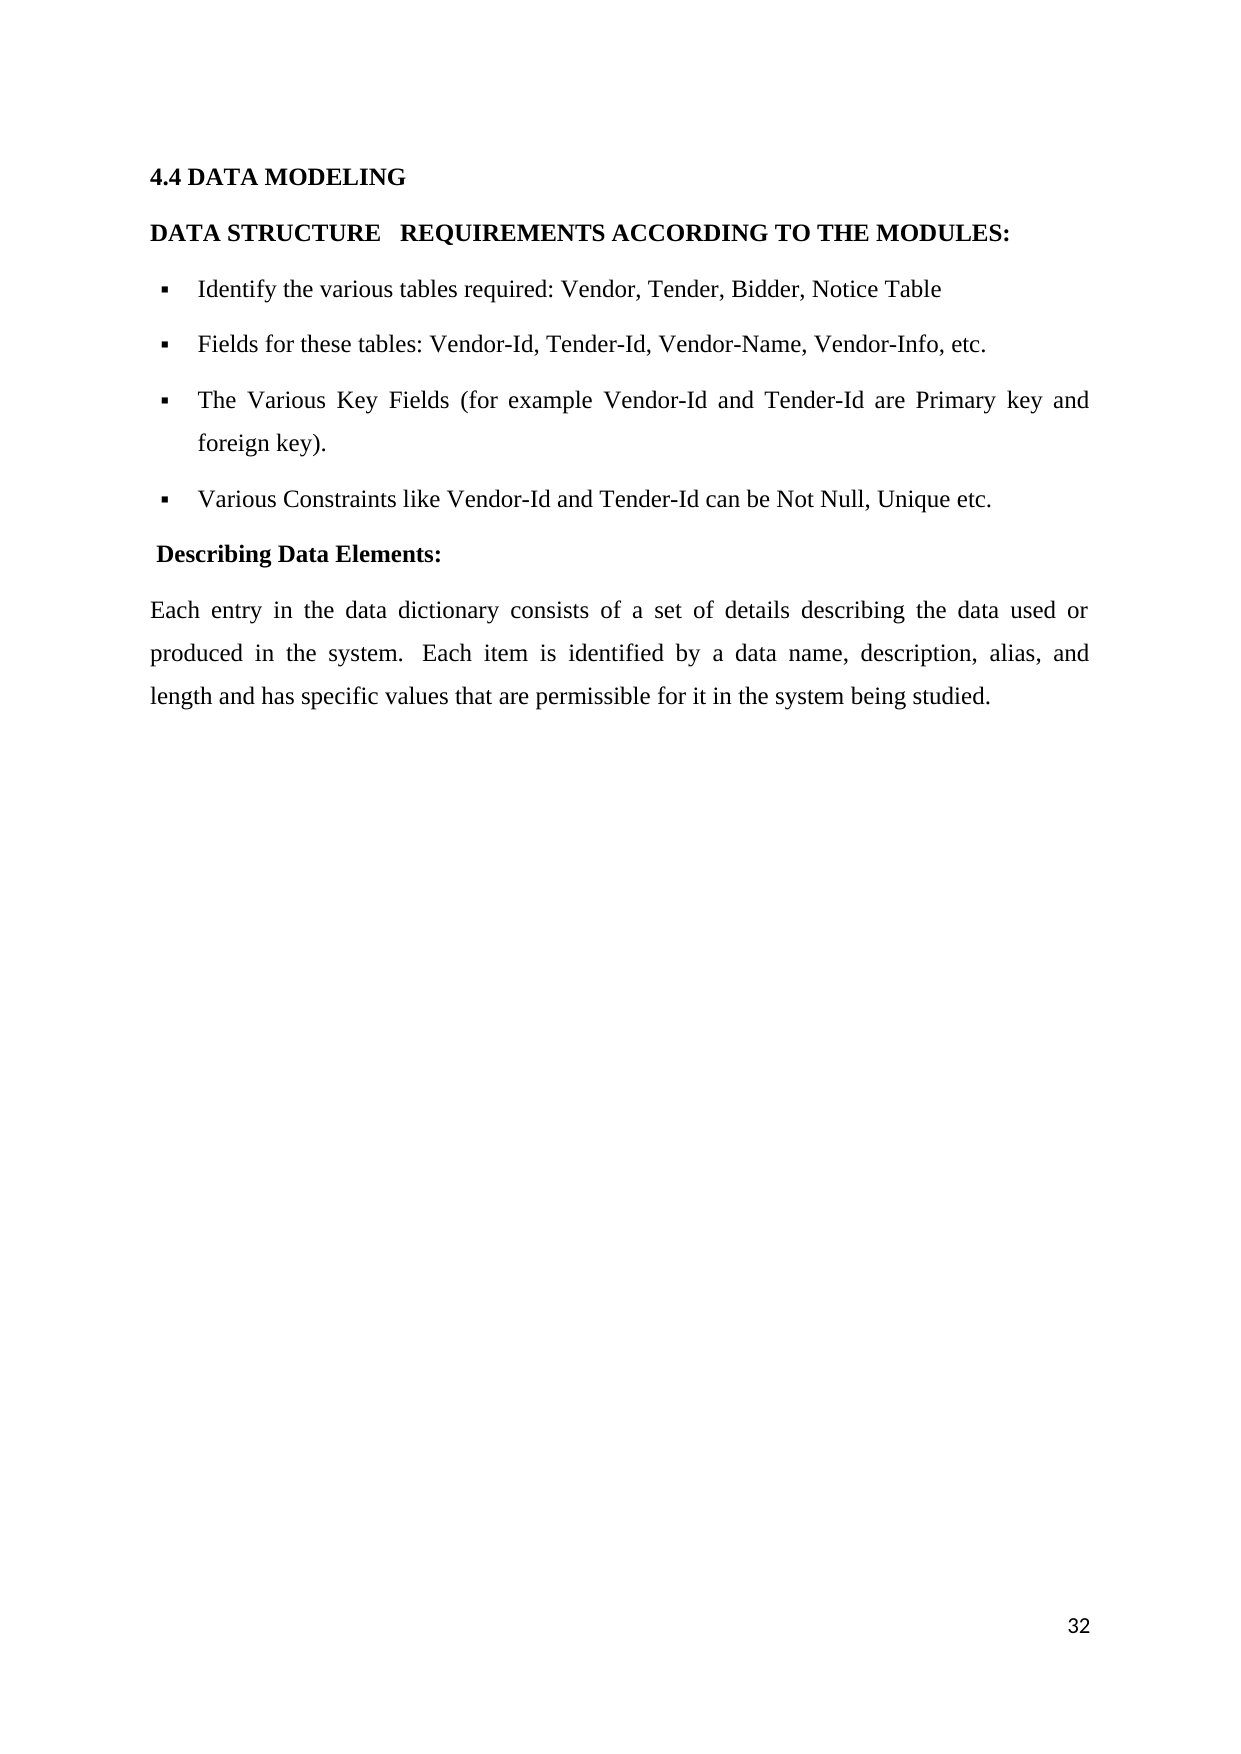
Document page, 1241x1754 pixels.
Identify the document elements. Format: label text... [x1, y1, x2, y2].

text DATA STRUCTURE REQUIREMENTS ACCORDING TO THE MODULES: [150, 218, 1090, 247]
list Identify the various tables required: Vendor, Tender, Bidder, Notice Table [160, 274, 1090, 302]
list The Various Key Fields (for example Vendor-Id and Tender-Id are Primary key and foreign key). [160, 385, 1090, 457]
list Various Constraints like Vendor-Id and Tender-Id can be Not Null, Unique etc. [160, 484, 1090, 512]
text Each entry in the data dictionary consists of a set of details describing the data used or produced in the system. Each item is identified by a data name, description, alias, and length and has specific values that are permissible for it in the system being studied. [150, 595, 1090, 710]
text 4.4 DATA MODELING [150, 162, 1090, 191]
list Fields for these tables: Vendor-Id, Tender-Id, Vendor-Name, Vendor-Info, etc. [160, 329, 1090, 358]
text Describing Data Elements: [150, 539, 1090, 568]
